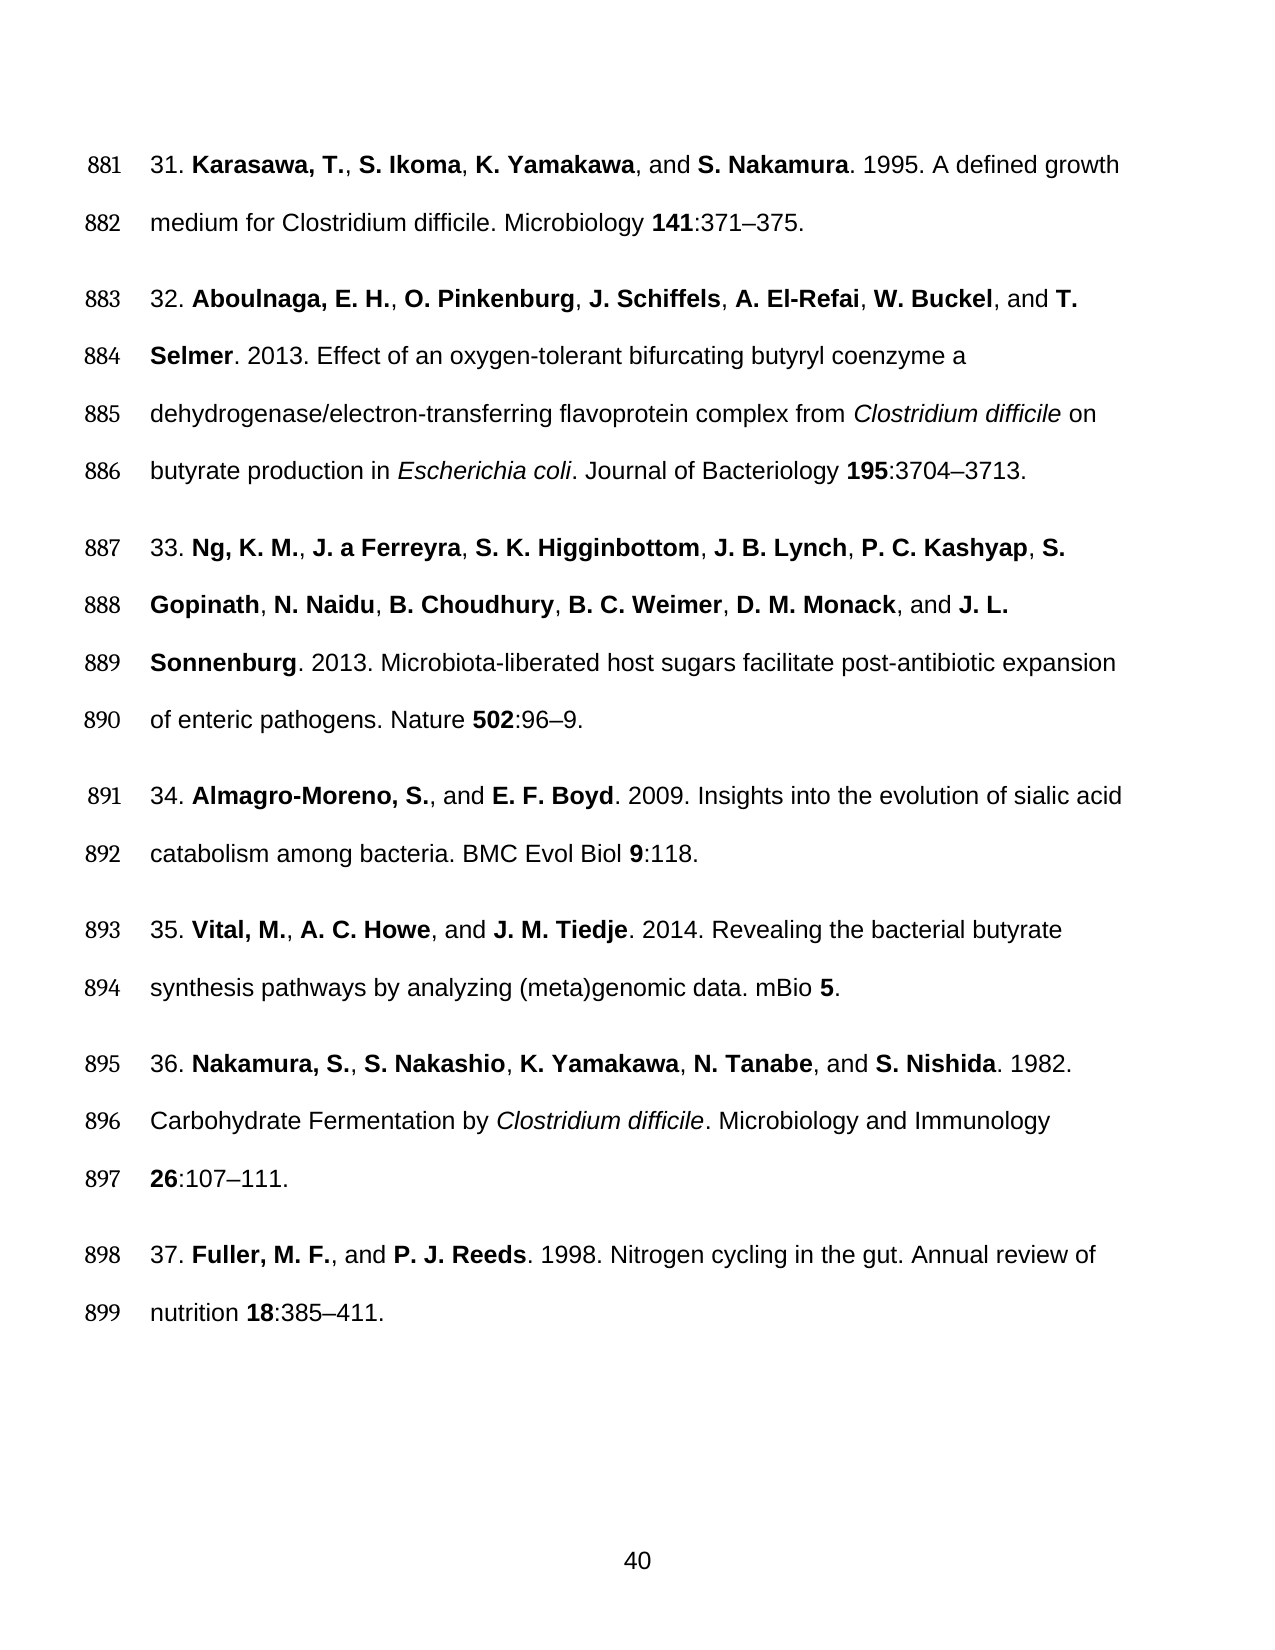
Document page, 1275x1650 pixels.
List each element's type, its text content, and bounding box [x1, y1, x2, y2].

text 36. Nakamura, S., S. Nakashio, K. Yamakawa, N. Tanabe, and S. Nishida. 1982. Carbohydrate Fermentation by Clostridium difficile. Microbiology and Immunology 26:107–111. [150, 1049, 1125, 1192]
text 35. Vital, M., A. C. Howe, and J. M. Tiedje. 2014. Revealing the bacterial butyrate synthesis pathways by analyzing (meta)genomic data. mBio 5. [150, 915, 1125, 1001]
text 31. Karasawa, T., S. Ikoma, K. Yamakawa, and S. Nakamura. 1995. A defined growth medium for Clostridium difficile. Microbiology 141:371–375. [150, 150, 1125, 236]
text 32. Aboulnaga, E. H., O. Pinkenburg, J. Schiffels, A. El-Refai, W. Buckel, and T. Selmer. 2013. Effect of an oxygen-tolerant bifurcating butyryl coenzyme a dehydrogenase/electron-transferring flavoprotein complex from Clostridium difficile on butyrate production in Escherichia coli. Journal of Bacteriology 195:3704–3713. [150, 284, 1125, 485]
text 37. Fuller, M. F., and P. J. Reeds. 1998. Nitrogen cycling in the gut. Annual review of nutrition 18:385–411. [150, 1240, 1125, 1326]
text 33. Ng, K. M., J. a Ferreyra, S. K. Higginbottom, J. B. Lynch, P. C. Kashyap, S. Gopinath, N. Naidu, B. Choudhury, B. C. Weimer, D. M. Monack, and J. L. Sonnenburg. 2013. Microbiota-liberated host sugars facilitate post-antibiotic expansion of enteric pathogens. Nature 502:96–9. [150, 532, 1125, 734]
text 34. Almagro-Moreno, S., and E. F. Boyd. 2009. Insights into the evolution of sialic acid catabolism among bacteria. BMC Evol Biol 9:118. [150, 781, 1125, 867]
